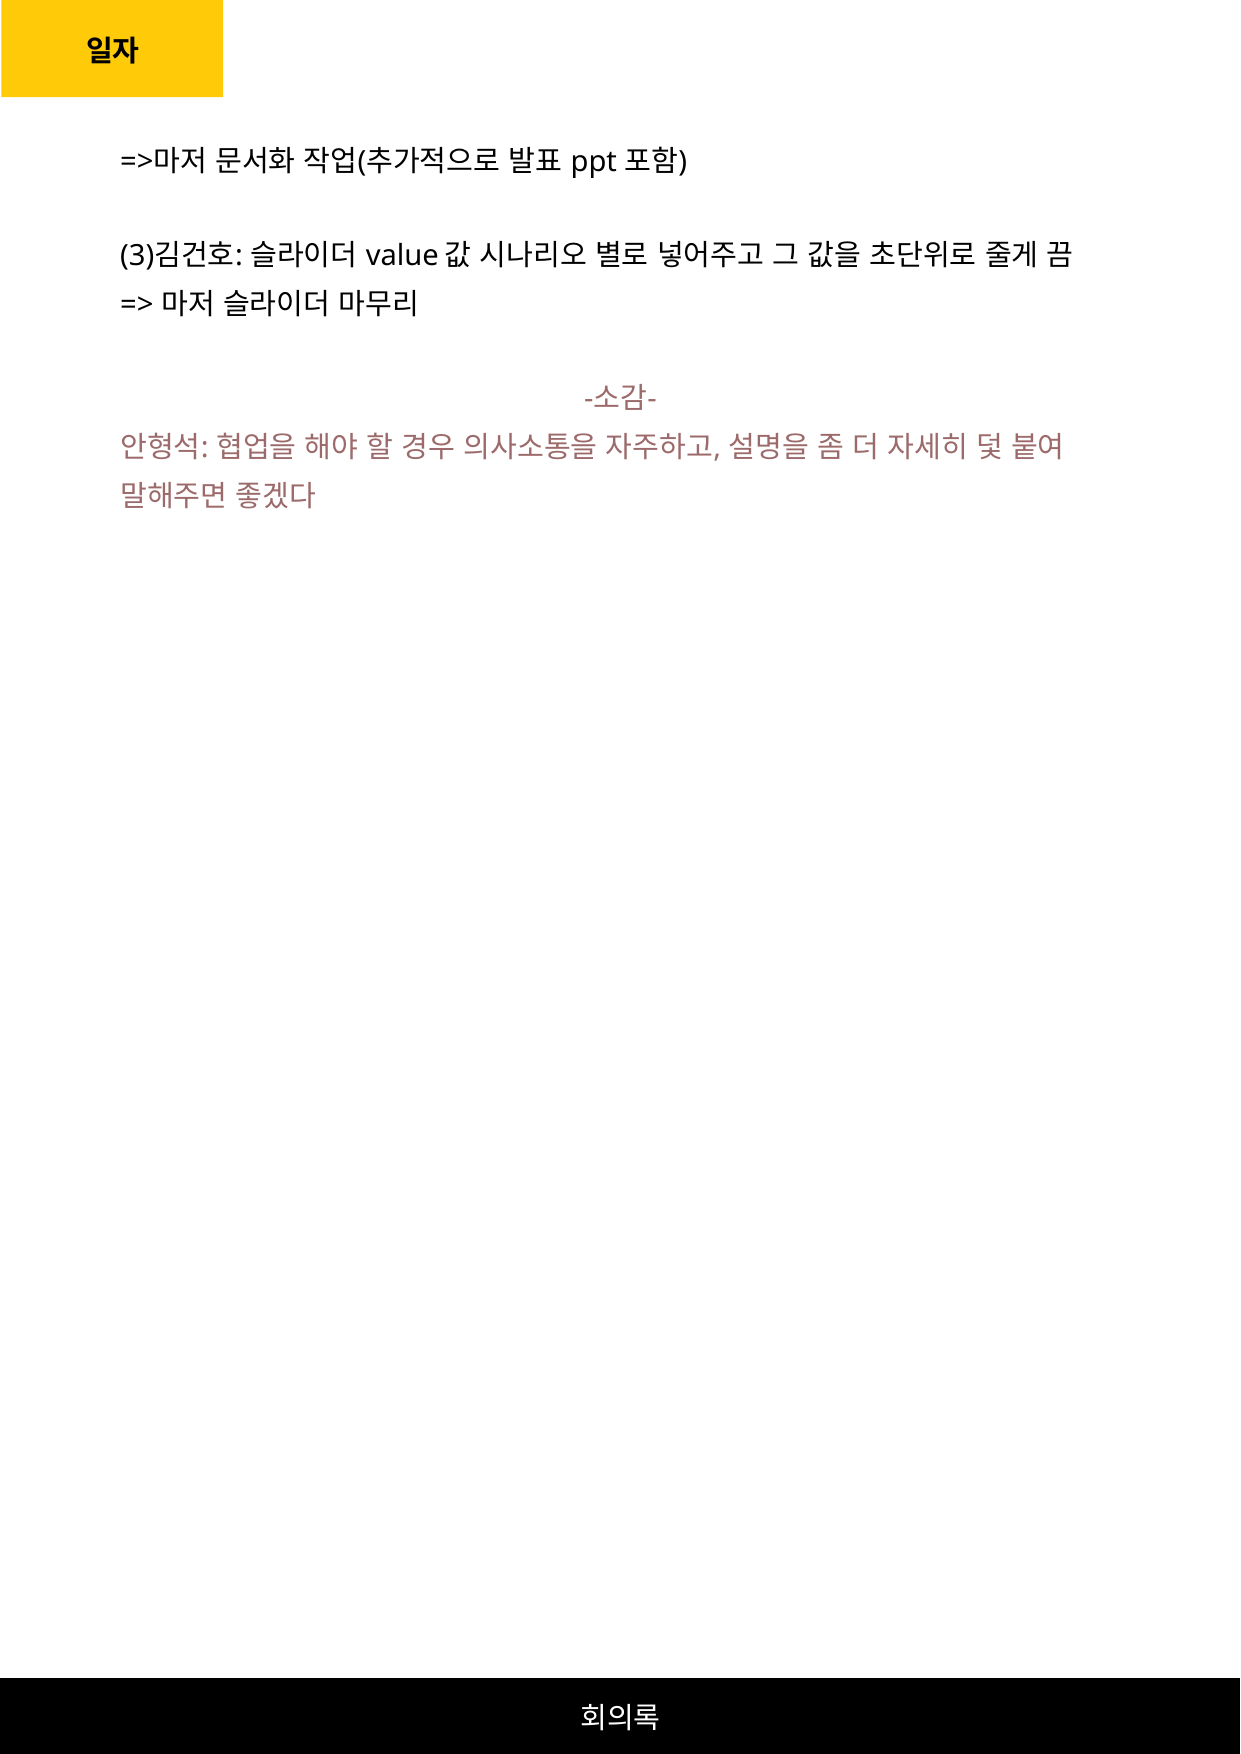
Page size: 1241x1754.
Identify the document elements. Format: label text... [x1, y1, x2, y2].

text =>마저 문서화 작업(추가적으로 발표 ppt 포함) [120, 137, 1120, 180]
text -소감- [120, 375, 1120, 417]
text (3)김건호: 슬라이더 value값 시나리오 별로 넣어주고 그 값을 초단위로 줄게 끔 [120, 232, 1120, 274]
text 안형석: 협업을 해야 할 경우 의사소통을 자주하고, 설명을 좀 더 자세히 덫 붙여 말해주면 좋겠다 [120, 423, 1120, 514]
text => 마저 슬라이더 마무리 [120, 280, 1120, 323]
